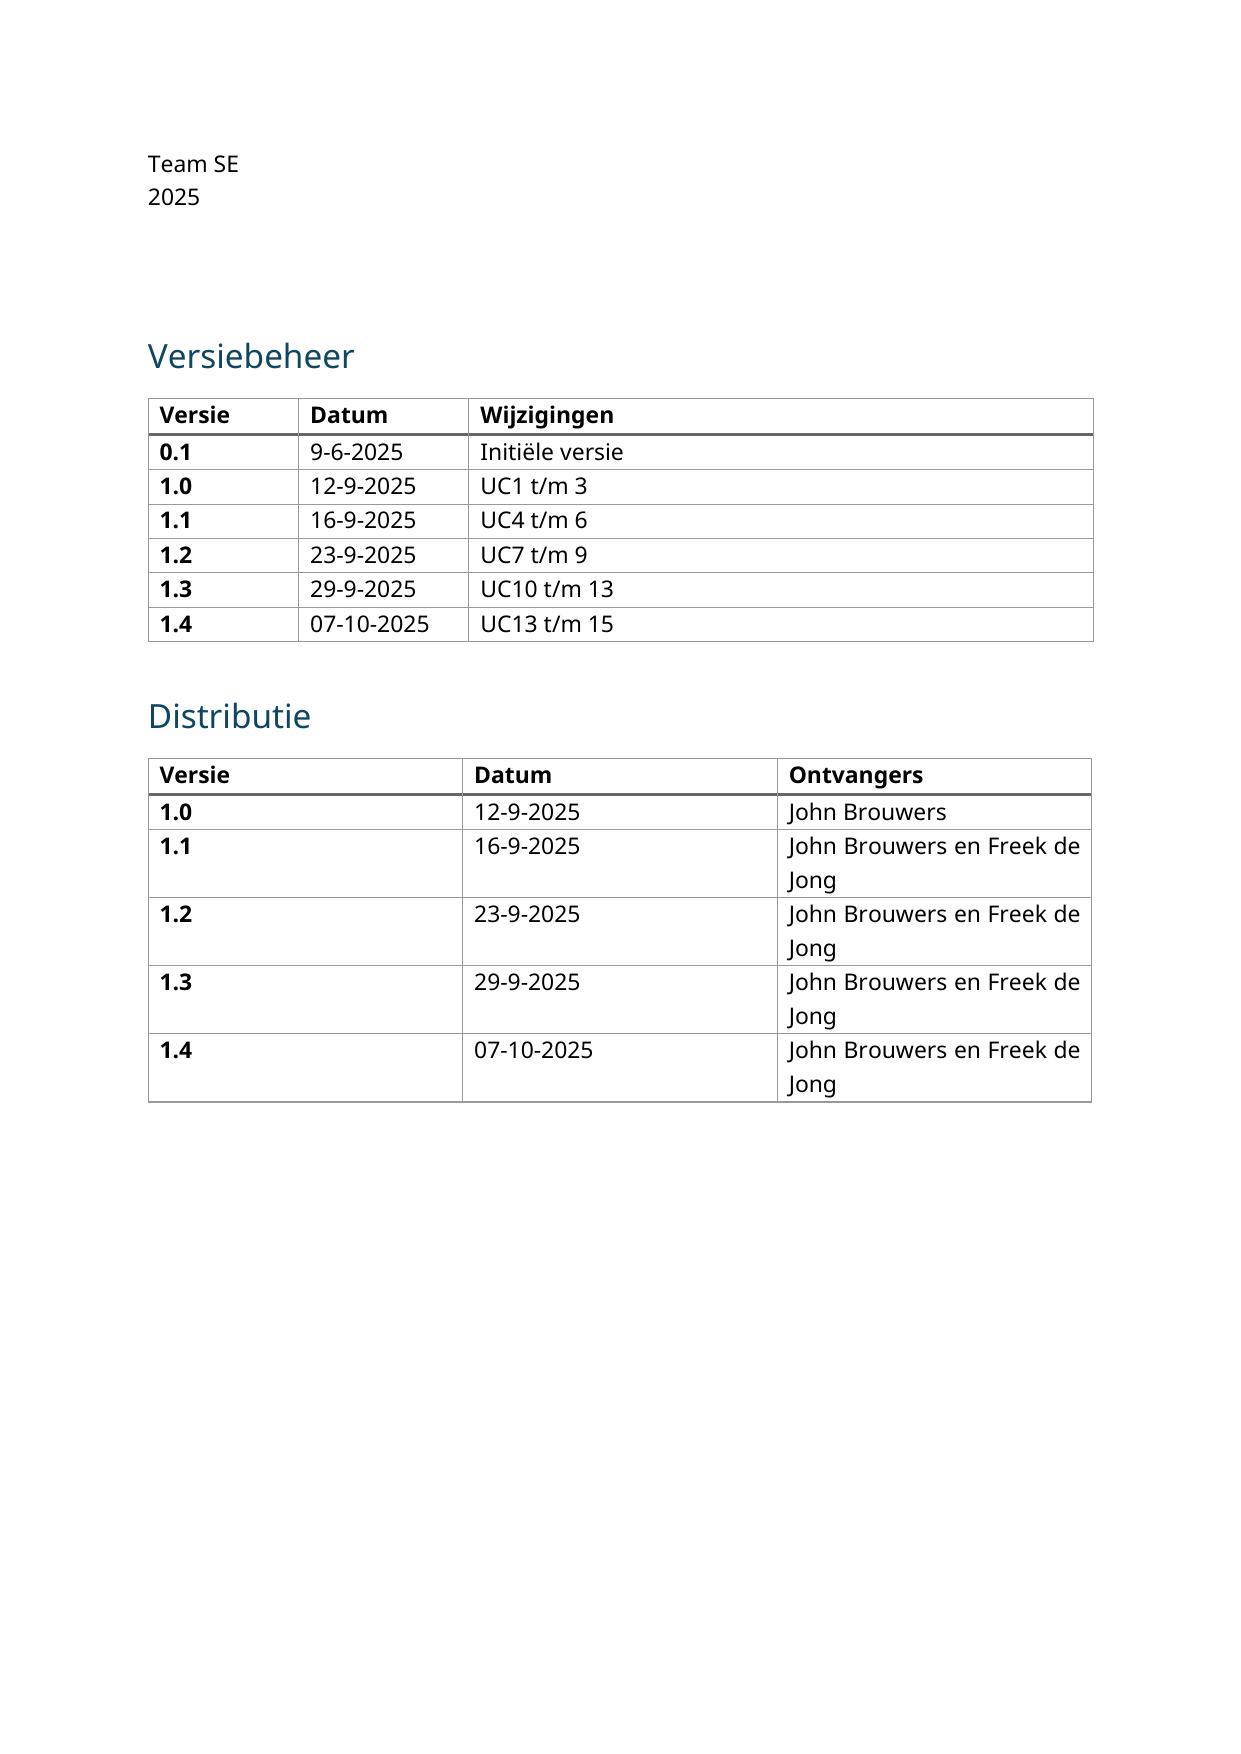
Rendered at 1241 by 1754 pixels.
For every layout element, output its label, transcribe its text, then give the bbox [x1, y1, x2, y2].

table_cell 1.4 [149, 1034, 462, 1101]
text Distributie [148, 692, 1093, 738]
table_cell 23-9-2025 [463, 898, 777, 965]
table_header Wijzigingen [469, 399, 1093, 433]
table_cell 1.1 [149, 830, 462, 897]
table_cell 1.0 [149, 796, 462, 829]
table_cell UC10 t/m 13 [469, 573, 1093, 607]
table_cell 16-9-2025 [463, 830, 777, 897]
table_cell 1.1 [149, 505, 298, 538]
table_header Ontvangers [778, 759, 1091, 792]
table_cell 9-6-2025 [299, 436, 468, 469]
table_cell 23-9-2025 [299, 539, 468, 572]
table_cell 1.4 [149, 608, 298, 641]
table_cell 1.3 [149, 573, 298, 607]
text Team SE 2025 [148, 148, 1093, 213]
text Versiebeheer [148, 333, 1093, 378]
table_cell 1.0 [149, 470, 298, 503]
table_header Datum [299, 399, 468, 433]
table_cell 16-9-2025 [299, 505, 468, 538]
table_cell UC4 t/m 6 [469, 505, 1093, 538]
table_cell John Brouwers en Freek de Jong [778, 966, 1091, 1033]
table_cell John Brouwers en Freek de Jong [778, 898, 1091, 965]
table_cell 07-10-2025 [463, 1034, 777, 1101]
table_cell 1.2 [149, 539, 298, 572]
table_cell 0.1 [149, 436, 298, 469]
table_header Datum [463, 759, 777, 792]
table_cell UC7 t/m 9 [469, 539, 1093, 572]
table_cell 07-10-2025 [299, 608, 468, 641]
table_cell UC13 t/m 15 [469, 608, 1093, 641]
table_cell John Brouwers en Freek de Jong [778, 830, 1091, 897]
table_header Versie [149, 759, 462, 792]
table_cell 12-9-2025 [299, 470, 468, 503]
table_cell 1.3 [149, 966, 462, 1033]
table_cell 1.2 [149, 898, 462, 965]
table_cell 12-9-2025 [463, 796, 777, 829]
table_cell 29-9-2025 [299, 573, 468, 607]
table_cell UC1 t/m 3 [469, 470, 1093, 503]
table_cell 29-9-2025 [463, 966, 777, 1033]
table_header Versie [149, 399, 298, 433]
table_cell John Brouwers [778, 796, 1091, 829]
table_cell Initiële versie [469, 436, 1093, 469]
table_cell John Brouwers en Freek de Jong [778, 1034, 1091, 1101]
